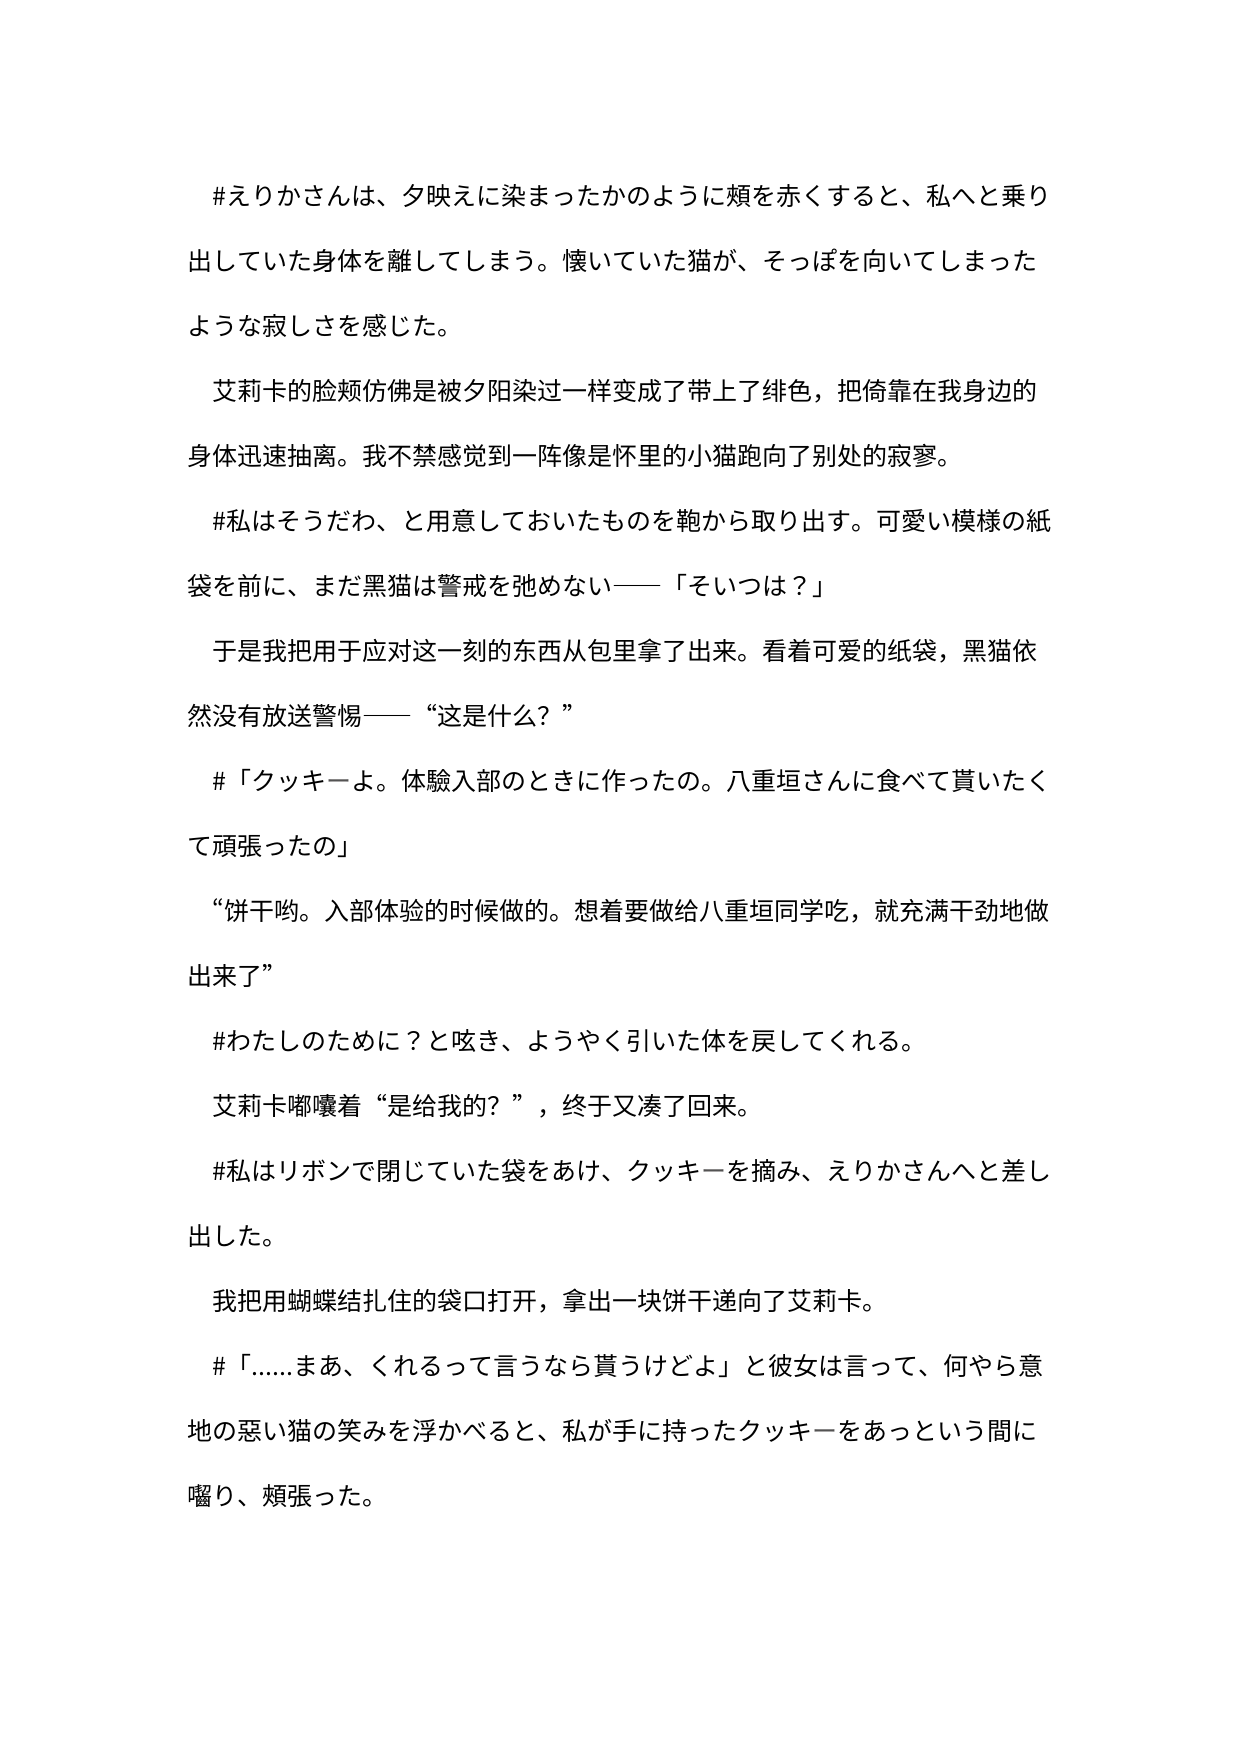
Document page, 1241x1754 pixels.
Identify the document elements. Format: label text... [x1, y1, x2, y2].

text 艾莉卡的脸颊仿佛是被夕阳染过一样变成了带上了绯色，把倚靠在我身边的身体迅速抽离。我不禁感觉到一阵像是怀里的小猫跑向了别处的寂寥。 [187, 357, 1053, 487]
text “饼干哟。入部体验的时候做的。想着要做给八重垣同学吃，就充满干劲地做出来了” [187, 877, 1053, 1007]
text #わたしのために？と呟き、ようやく引いた体を戻してくれる。 [187, 1007, 1053, 1072]
text #「......まあ、くれるって言うなら貰うけどよ」と彼女は言って、何やら意地の惡い猫の笑みを浮かべると、私が手に持ったクッキーをあっという間に囓り、頰張った。 [187, 1332, 1053, 1527]
text 艾莉卡嘟囔着“是给我的？”，终于又凑了回来。 [187, 1072, 1053, 1137]
text #私はそうだわ、と用意しておいたものを鞄から取り出す。可愛い模様の紙袋を前に、まだ黑猫は警戒を弛めない——「そいつは？」 [187, 487, 1053, 617]
text #「クッキーよ。体驗入部のときに作ったの。八重垣さんに食べて貰いたくて頑張ったの」 [187, 747, 1053, 877]
text 我把用蝴蝶结扎住的袋口打开，拿出一块饼干递向了艾莉卡。 [187, 1267, 1053, 1332]
text #私はリボンで閉じていた袋をあけ、クッキーを摘み、えりかさんへと差し出した。 [187, 1137, 1053, 1267]
text #えりかさんは、夕映えに染まったかのように頰を赤くすると、私へと乗り出していた身体を離してしまう。懐いていた猫が、そっぽを向いてしまったような寂しさを感じた。 [187, 162, 1053, 357]
text 于是我把用于应对这一刻的东西从包里拿了出来。看着可爱的纸袋，黑猫依然没有放送警惕——“这是什么？” [187, 617, 1053, 747]
